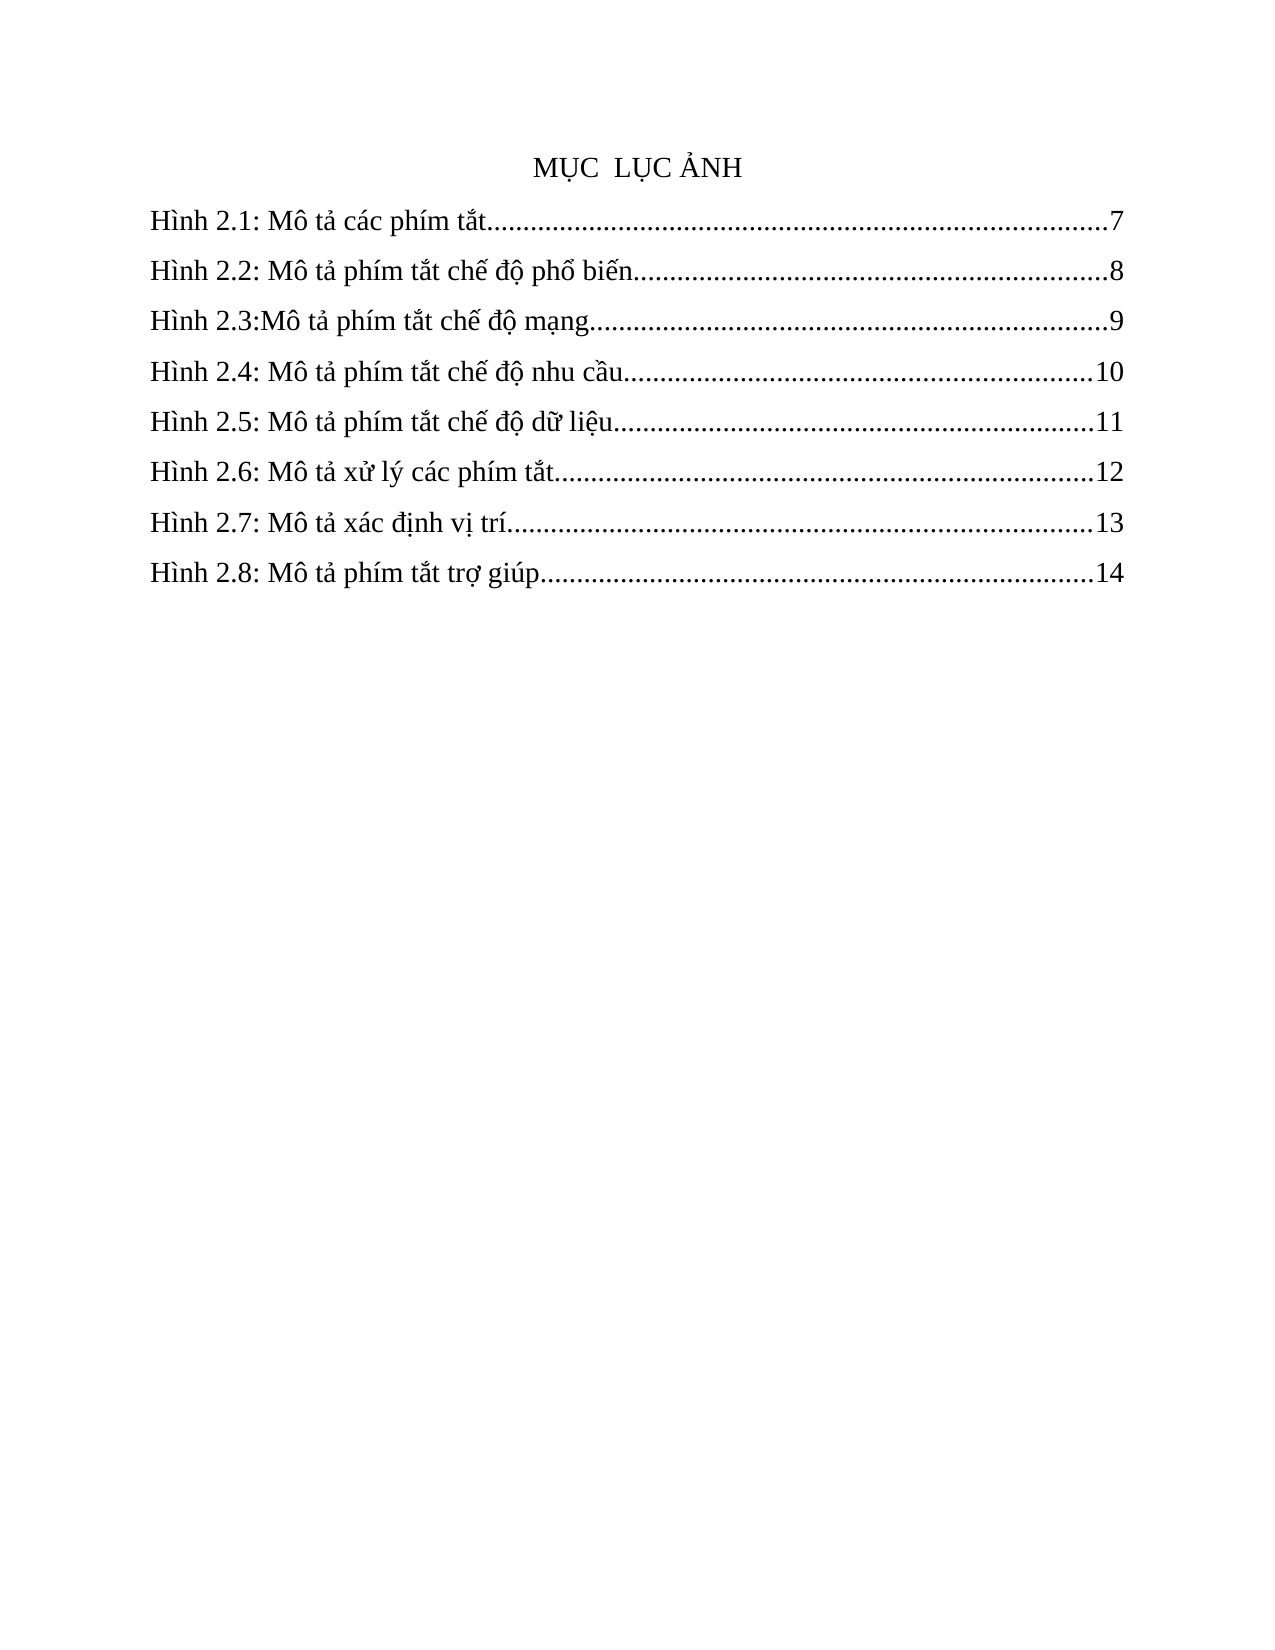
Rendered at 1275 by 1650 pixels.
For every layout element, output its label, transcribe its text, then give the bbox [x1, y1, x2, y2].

text Hình 2.5: Mô tả phím tắt chế độ dữ liệu 11 [150, 404, 1125, 438]
text Hình 2.7: Mô tả xác định vị trí 13 [150, 505, 1125, 538]
text Hình 2.2: Mô tả phím tắt chế độ phổ biến 8 [150, 253, 1125, 287]
text Hình 2.6: Mô tả xử lý các phím tắt 12 [150, 454, 1125, 488]
text Hình 2.4: Mô tả phím tắt chế độ nhu cầu 10 [150, 354, 1125, 387]
text Hình 2.3:Mô tả phím tắt chế độ mạng 9 [150, 303, 1125, 337]
text Hình 2.1: Mô tả các phím tắt 7 [150, 203, 1125, 236]
text Hình 2.8: Mô tả phím tắt trợ giúp 14 [150, 555, 1125, 588]
text MỤC LỤC ẢNH [150, 150, 1125, 183]
